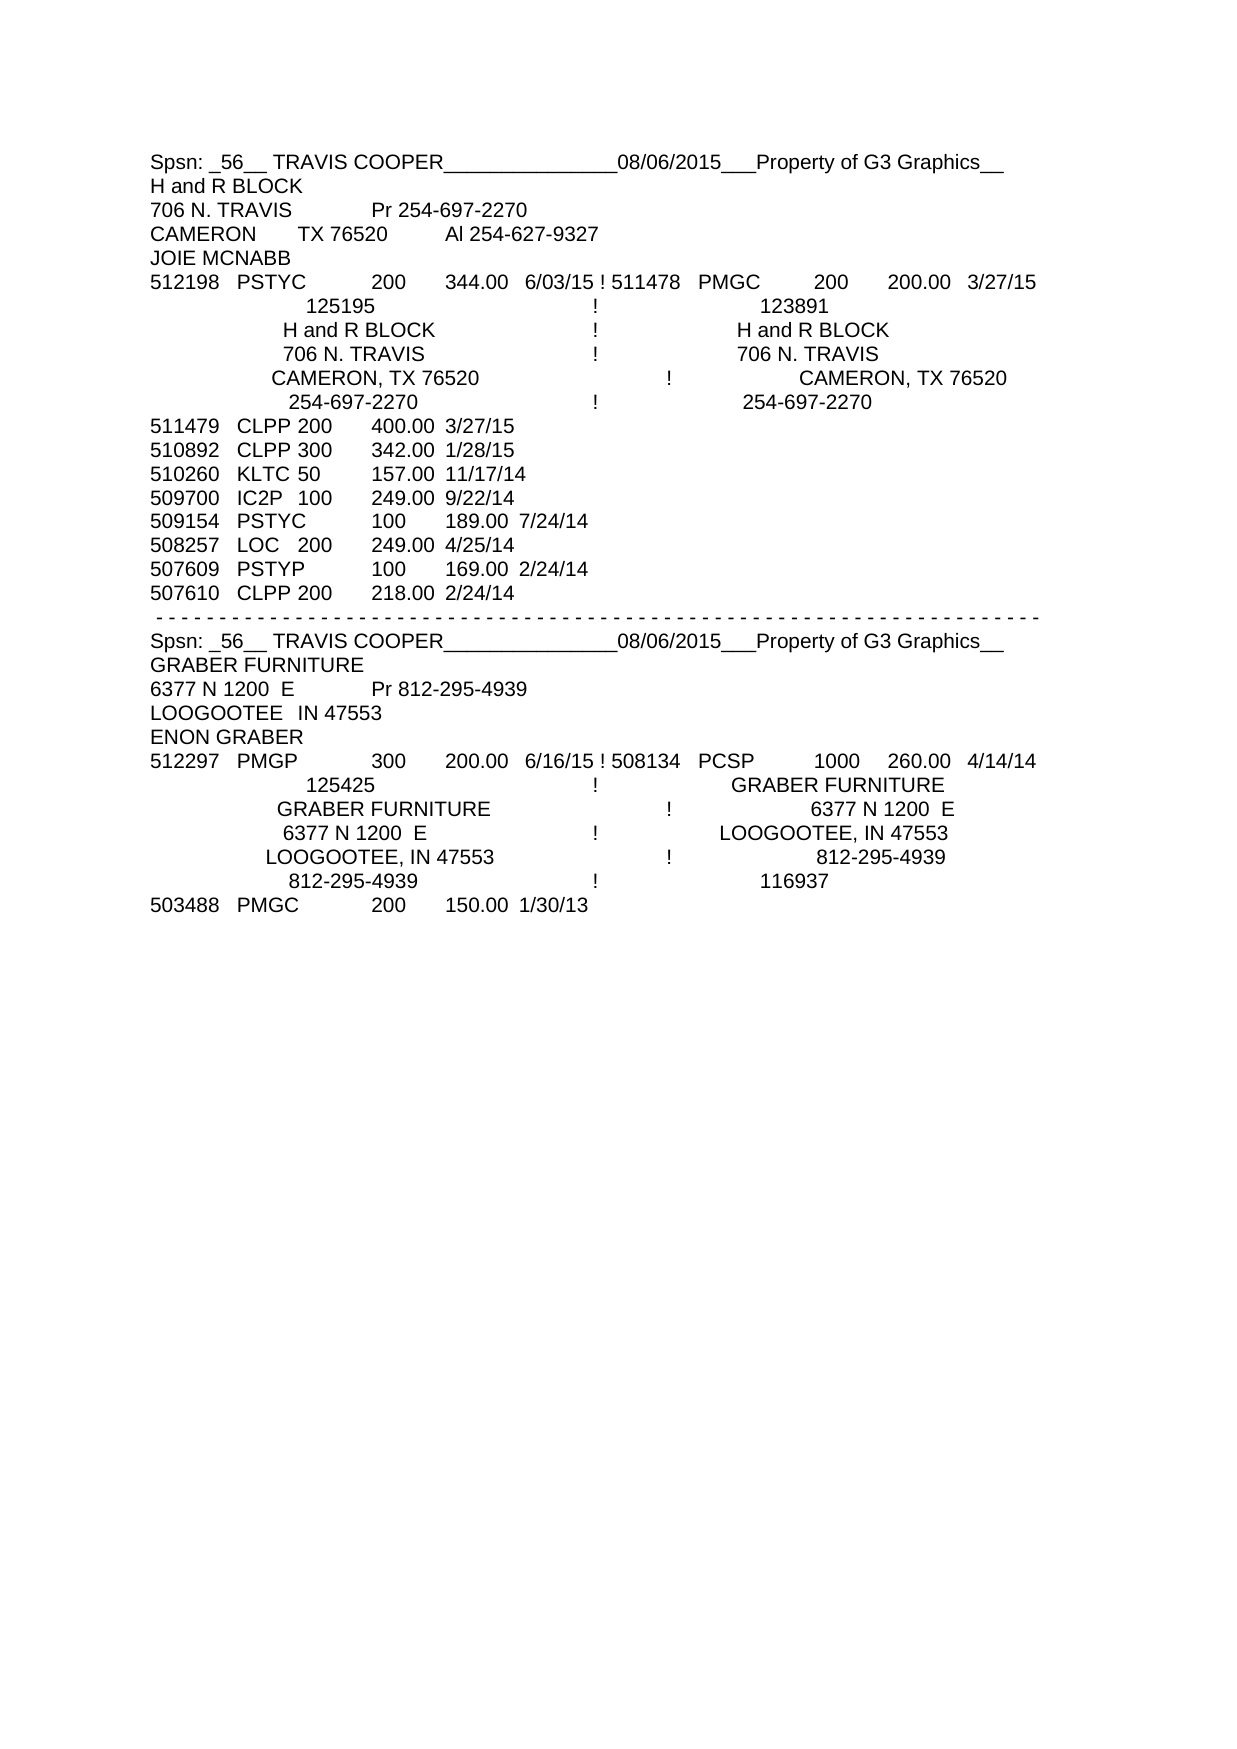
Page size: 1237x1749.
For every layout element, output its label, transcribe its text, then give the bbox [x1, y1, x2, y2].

text 509154 PSTYC 100 189.00 7/24/14 [150, 509, 1086, 533]
text LOOGOOTEE, IN 47553 ! 812-295-4939 [150, 845, 1086, 869]
text CAMERON, TX 76520 ! CAMERON, TX 76520 [150, 366, 1086, 389]
text H and R BLOCK [150, 174, 1086, 198]
text 510892 CLPP 300 342.00 1/28/15 [150, 437, 1086, 461]
text H and R BLOCK ! H and R BLOCK [150, 318, 1086, 342]
text LOOGOOTEE IN 47553 [150, 701, 1086, 725]
text JOIE MCNABB [150, 246, 1086, 270]
text 706 N. TRAVIS ! 706 N. TRAVIS [150, 342, 1086, 366]
text 512198 PSTYC 200 344.00 6/03/15 ! 511478 PMGC 200 200.00 3/27/15 [150, 270, 1086, 294]
text 507610 CLPP 200 218.00 2/24/14 [150, 581, 1086, 605]
text Spsn: _56__ TRAVIS COOPER_______________08/06/2015___Property of G3 Graphics__ [150, 629, 1086, 653]
text - - - - - - - - - - - - - - - - - - - - - - - - - - - - - - - - - - - - - - - - - - - - - - - - - - - - - - - - - - - - - - - - - - - - - - [150, 605, 1086, 629]
text 503488 PMGC 200 150.00 1/30/13 [150, 893, 1086, 917]
text 125425 ! GRABER FURNITURE [150, 773, 1086, 797]
text 6377 N 1200 E ! LOOGOOTEE, IN 47553 [150, 821, 1086, 845]
text ENON GRABER [150, 725, 1086, 749]
text 509700 IC2P 100 249.00 9/22/14 [150, 485, 1086, 509]
text 507609 PSTYP 100 169.00 2/24/14 [150, 557, 1086, 581]
text 6377 N 1200 E Pr 812-295-4939 [150, 677, 1086, 701]
text 512297 PMGP 300 200.00 6/16/15 ! 508134 PCSP 1000 260.00 4/14/14 [150, 749, 1086, 773]
text CAMERON TX 76520 Al 254-627-9327 [150, 222, 1086, 246]
text 706 N. TRAVIS Pr 254-697-2270 [150, 198, 1086, 222]
text 511479 CLPP 200 400.00 3/27/15 [150, 413, 1086, 437]
text Spsn: _56__ TRAVIS COOPER_______________08/06/2015___Property of G3 Graphics__ [150, 150, 1086, 174]
text 254-697-2270 ! 254-697-2270 [150, 389, 1086, 413]
text GRABER FURNITURE ! 6377 N 1200 E [150, 797, 1086, 821]
text GRABER FURNITURE [150, 653, 1086, 677]
text 510260 KLTC 50 157.00 11/17/14 [150, 461, 1086, 485]
text 508257 LOC 200 249.00 4/25/14 [150, 533, 1086, 557]
text 812-295-4939 ! 116937 [150, 869, 1086, 893]
text 125195 ! 123891 [150, 294, 1086, 318]
